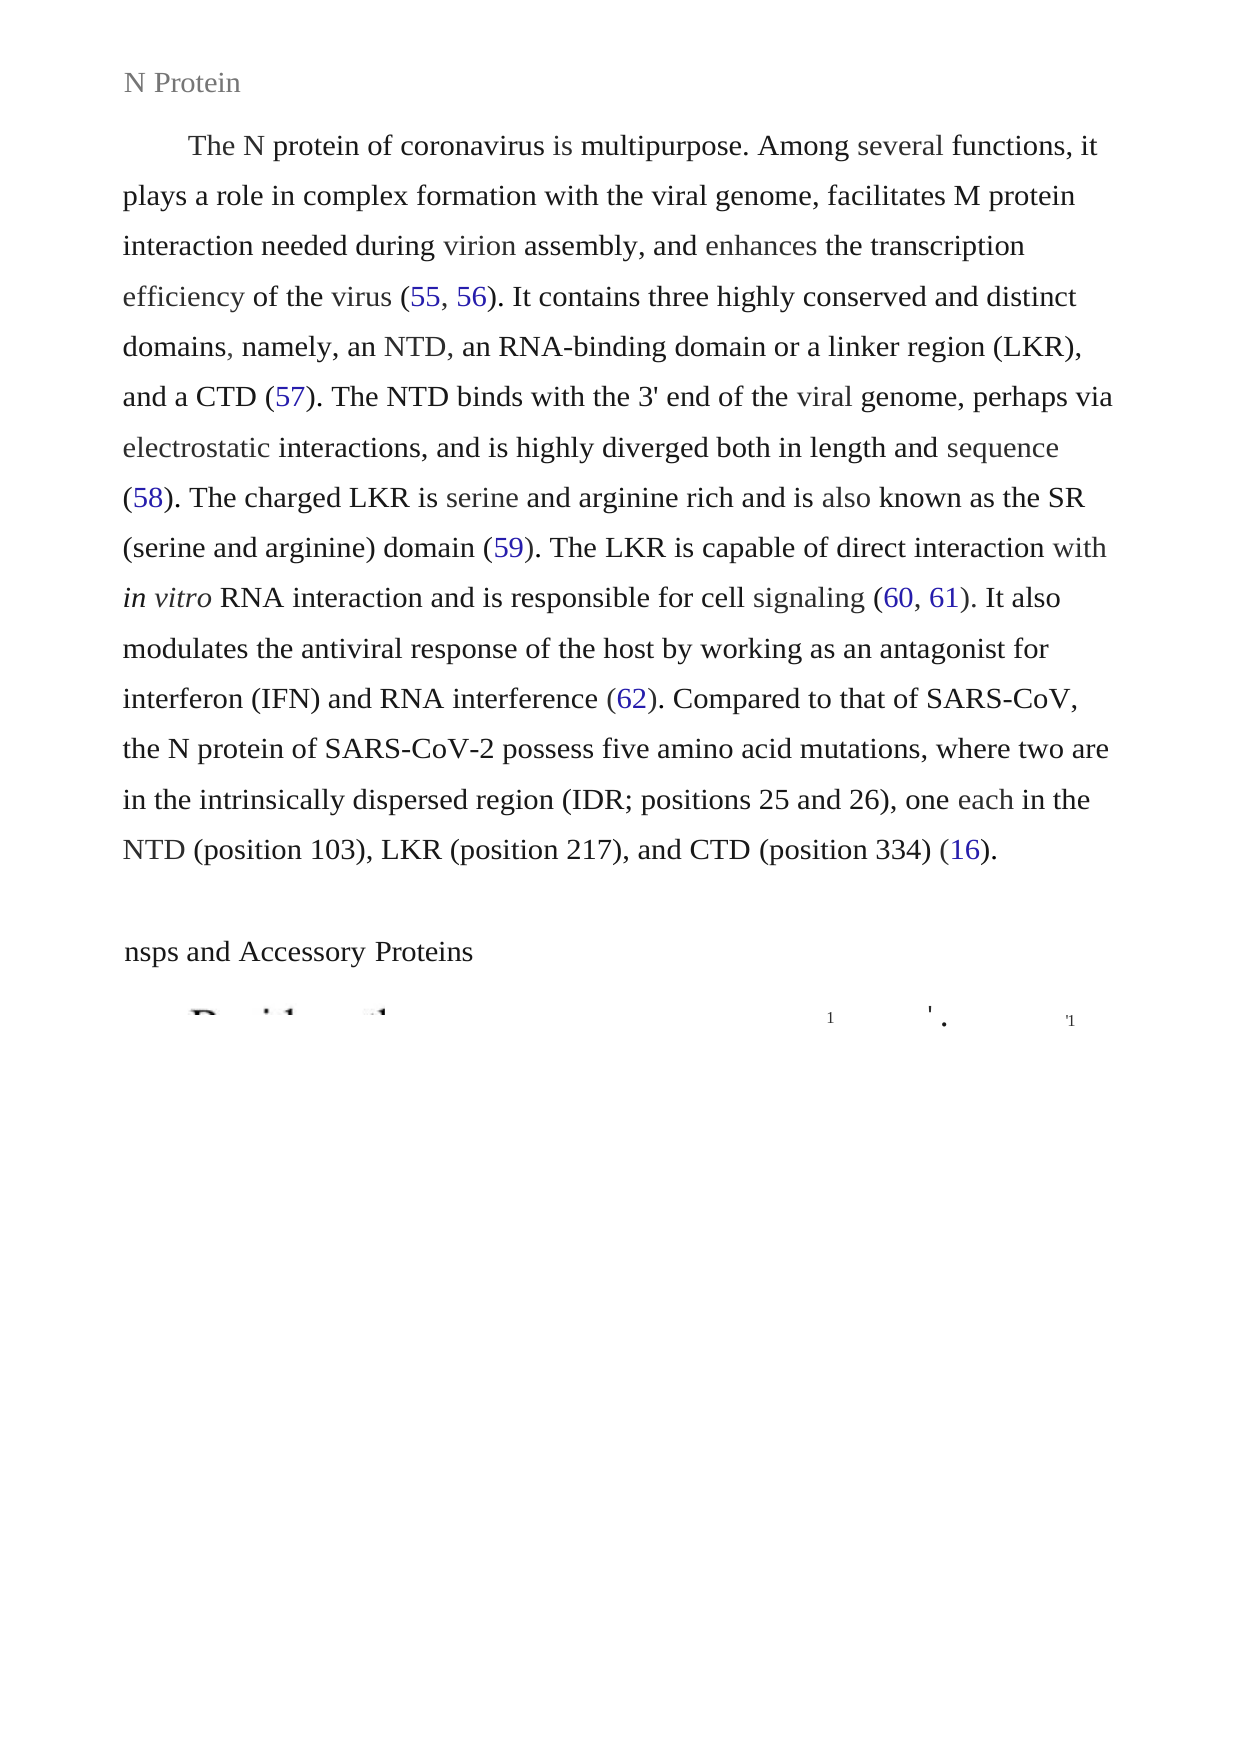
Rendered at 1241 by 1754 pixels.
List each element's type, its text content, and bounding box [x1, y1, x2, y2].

text nsps and Accessory Proteins [124, 934, 1196, 967]
text N Protein [124, 66, 1196, 99]
picture [187, 1003, 385, 1015]
text The N protein of coronavirus is multipurpose. Among several functions, it plays a role in complex formation with the viral genome, facilitates M protein interaction needed during virion assembly, and enhances the transcription efficiency of the virus (55, 56). It contains three highly conserved and distinct domains, namely, an NTD, an RNA-binding domain or a linker region (LKR), and a CTD (57). The NTD binds with the 3' end of the viral genome, perhaps via electrostatic interactions, and is highly diverged both in length and sequence (58). The charged LKR is serine and arginine rich and is also known as the SR (serine and arginine) domain (59). The LKR is capable of direct interaction with in vitro RNA interaction and is responsible for cell signaling (60, 61). It also modulates the antiviral response of the host by working as an antagonist for interferon (IFN) and RNA interference (62). Compared to that of SARS-CoV, the N protein of SARS-CoV-2 possess five amino acid mutations, where two are in the intrinsically dispersed region (IDR; positions 25 and 26), one each in the NTD (position 103), LKR (position 217), and CTD (position 334) (16). [122, 128, 1123, 866]
